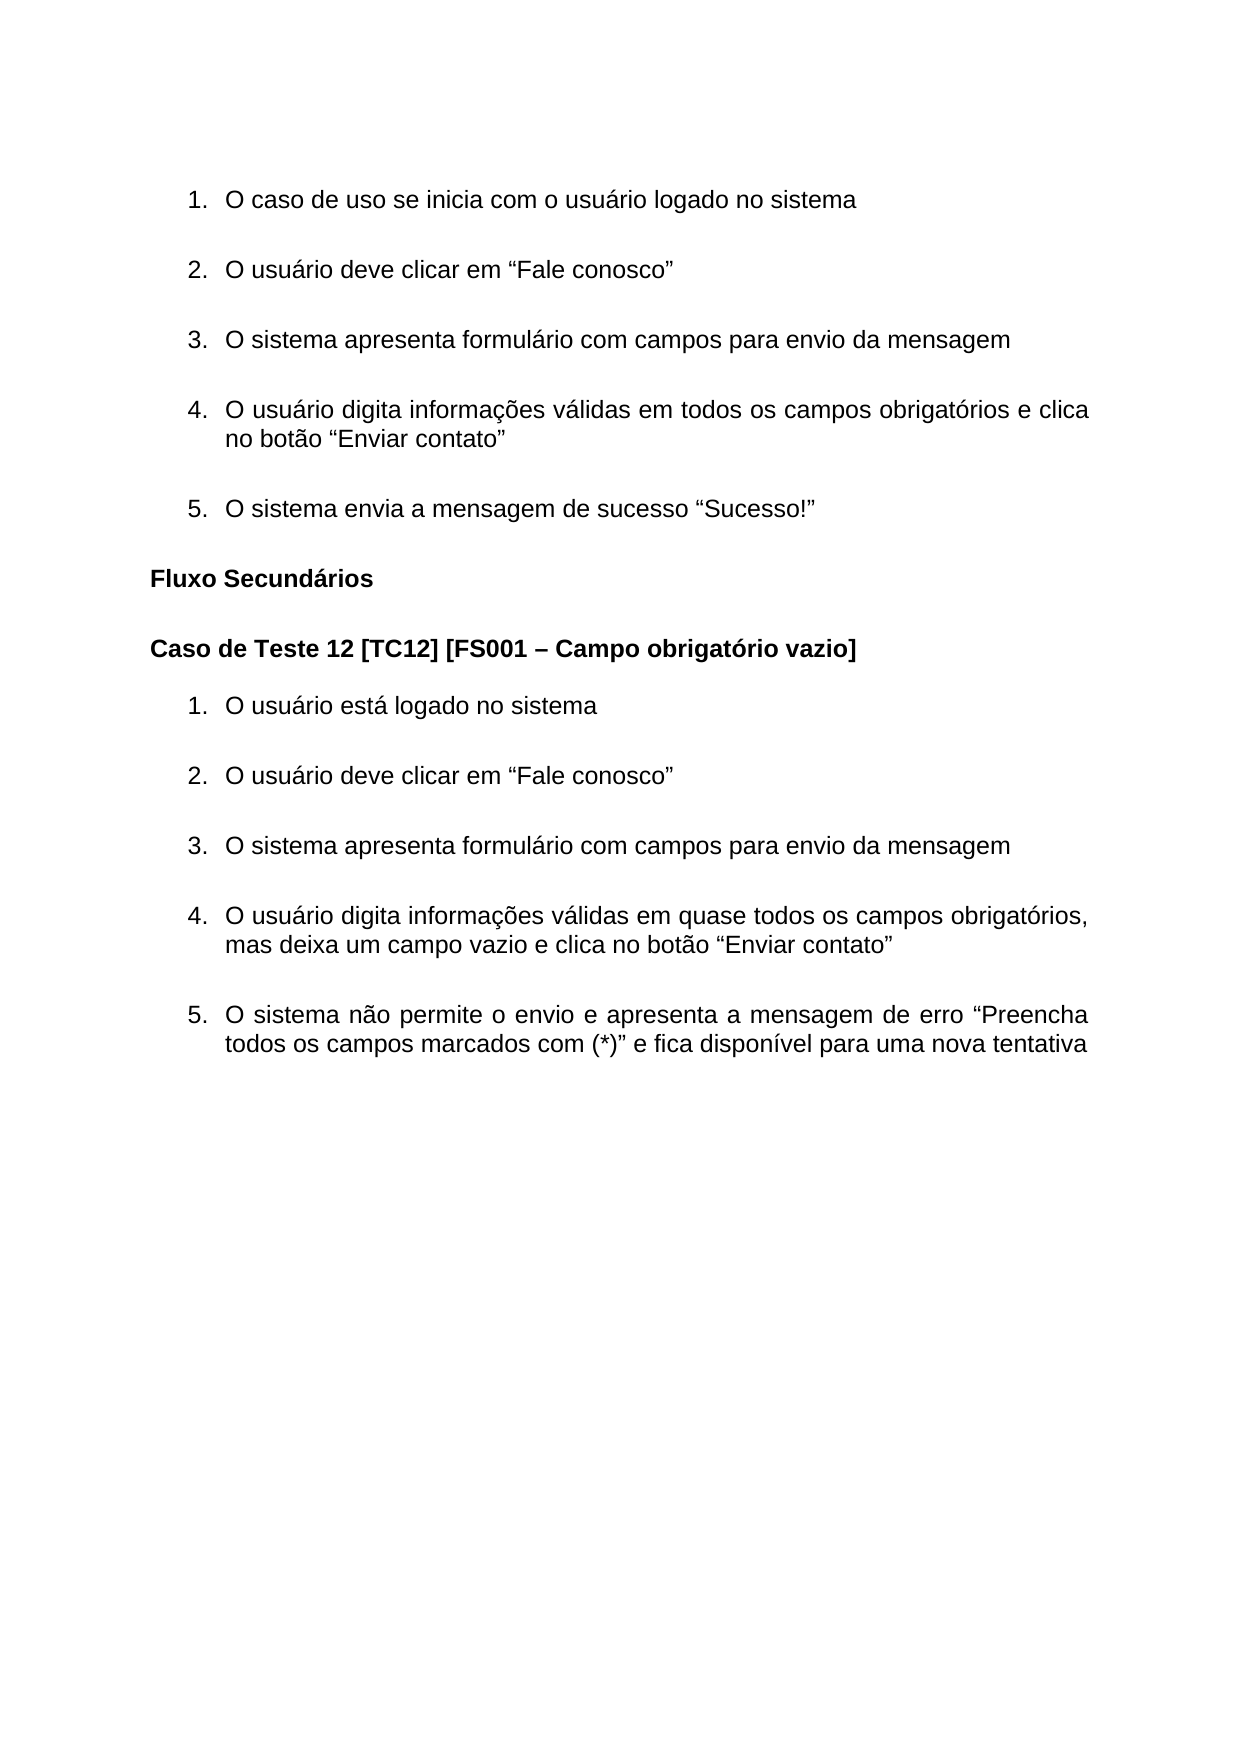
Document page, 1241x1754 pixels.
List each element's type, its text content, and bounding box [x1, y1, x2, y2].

list O usuário deve clicar em “Fale conosco” [187, 255, 1090, 284]
list O sistema não permite o envio e apresenta a mensagem de erro “Preencha todos os campos marcados com (*)” e fica disponível para uma nova tentativa [187, 1000, 1090, 1057]
text Caso de Teste 12 [TC12] [FS001 – Campo obrigatório vazio] [150, 634, 1090, 662]
list O caso de uso se inicia com o usuário logado no sistema [187, 185, 1090, 214]
list O sistema apresenta formulário com campos para envio da mensagem [187, 831, 1090, 860]
text Fluxo Secundários [150, 564, 1090, 592]
list O sistema apresenta formulário com campos para envio da mensagem [187, 325, 1090, 354]
list O usuário está logado no sistema [187, 691, 1090, 720]
list O usuário digita informações válidas em todos os campos obrigatórios e clica no botão “Enviar contato” [187, 395, 1090, 452]
list O usuário digita informações válidas em quase todos os campos obrigatórios, mas deixa um campo vazio e clica no botão “Enviar contato” [187, 901, 1090, 959]
list O usuário deve clicar em “Fale conosco” [187, 761, 1090, 790]
list O sistema envia a mensagem de sucesso “Sucesso!” [187, 494, 1090, 522]
